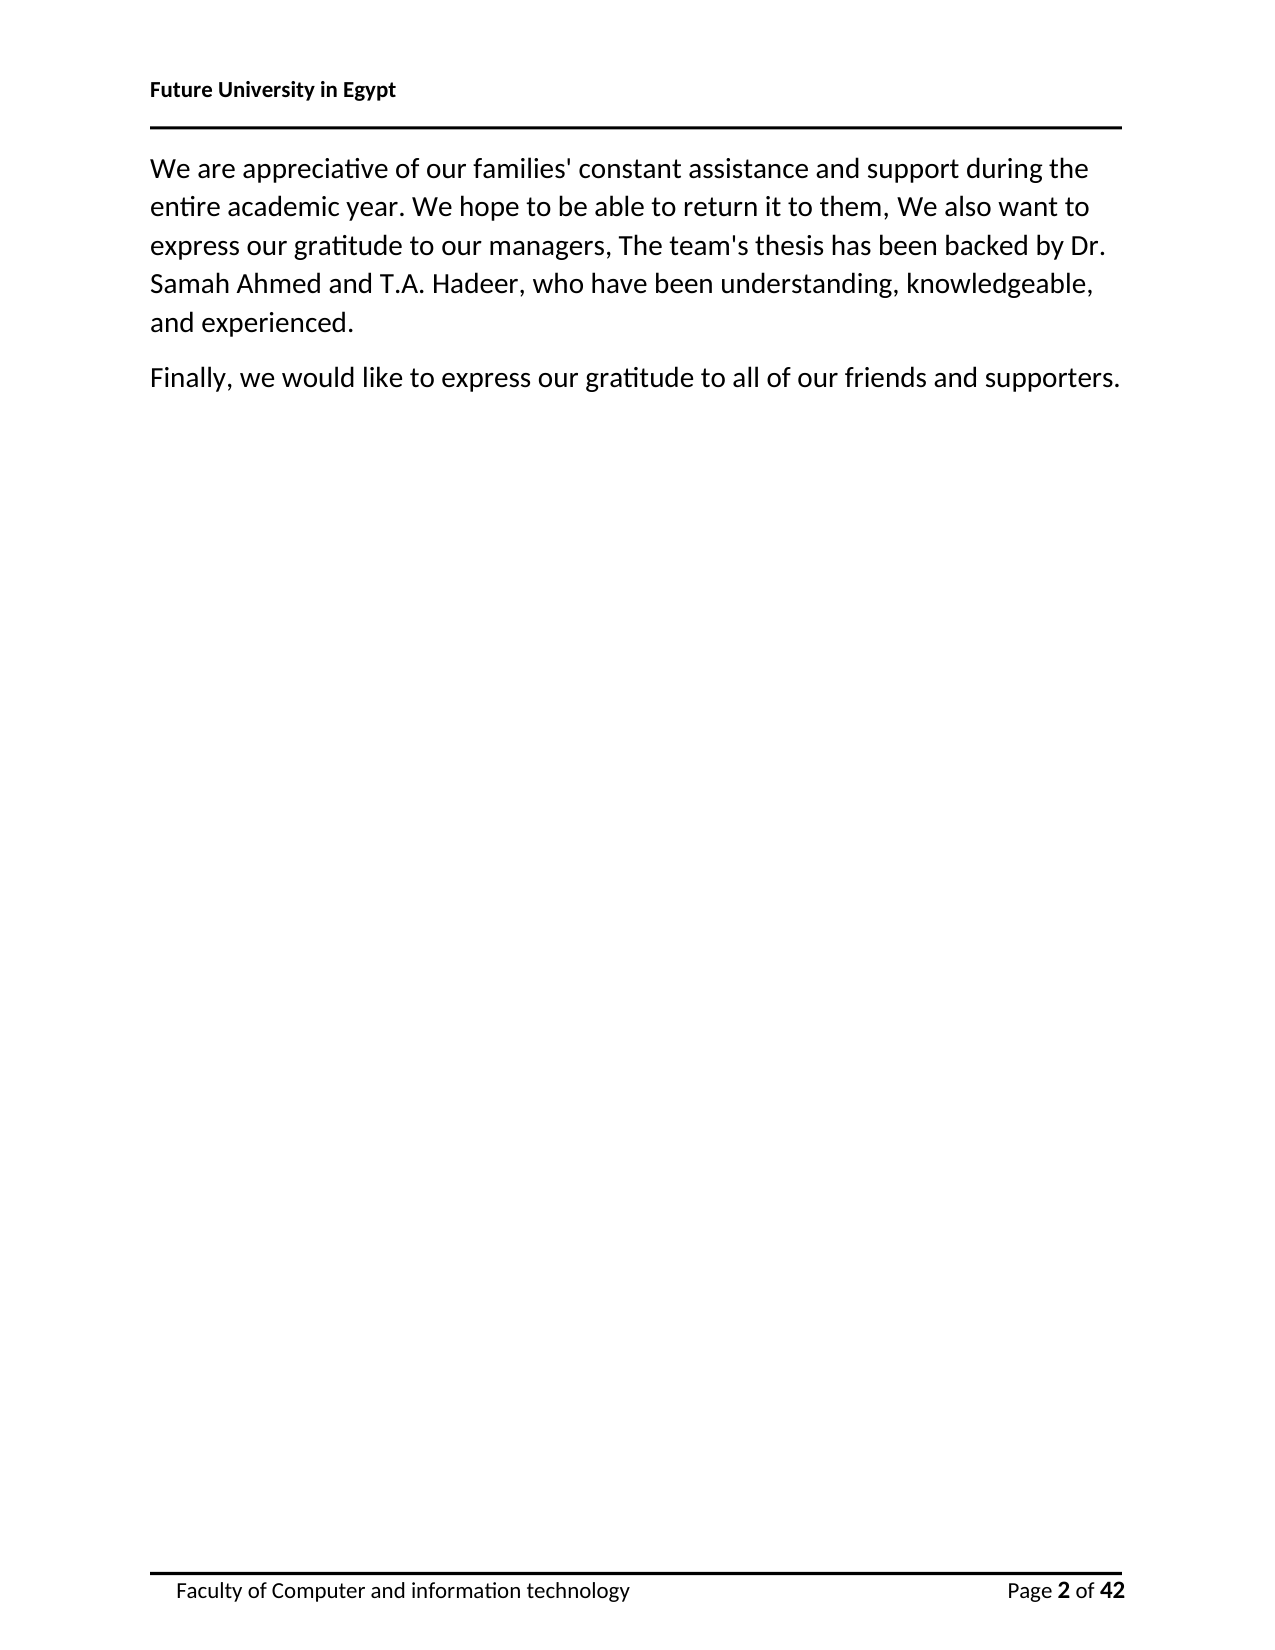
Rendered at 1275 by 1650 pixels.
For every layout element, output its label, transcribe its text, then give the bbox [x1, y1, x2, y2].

text Finally, we would like to express our gratitude to all of our friends and supporters. [150, 359, 1125, 394]
text We are appreciative of our families' constant assistance and support during the entire academic year. We hope to be able to return it to them, We also want to express our gratitude to our managers, The team's thesis has been backed by Dr. Samah Ahmed and T.A. Hadeer, who have been understanding, knowledgeable, and experienced. [150, 150, 1125, 339]
